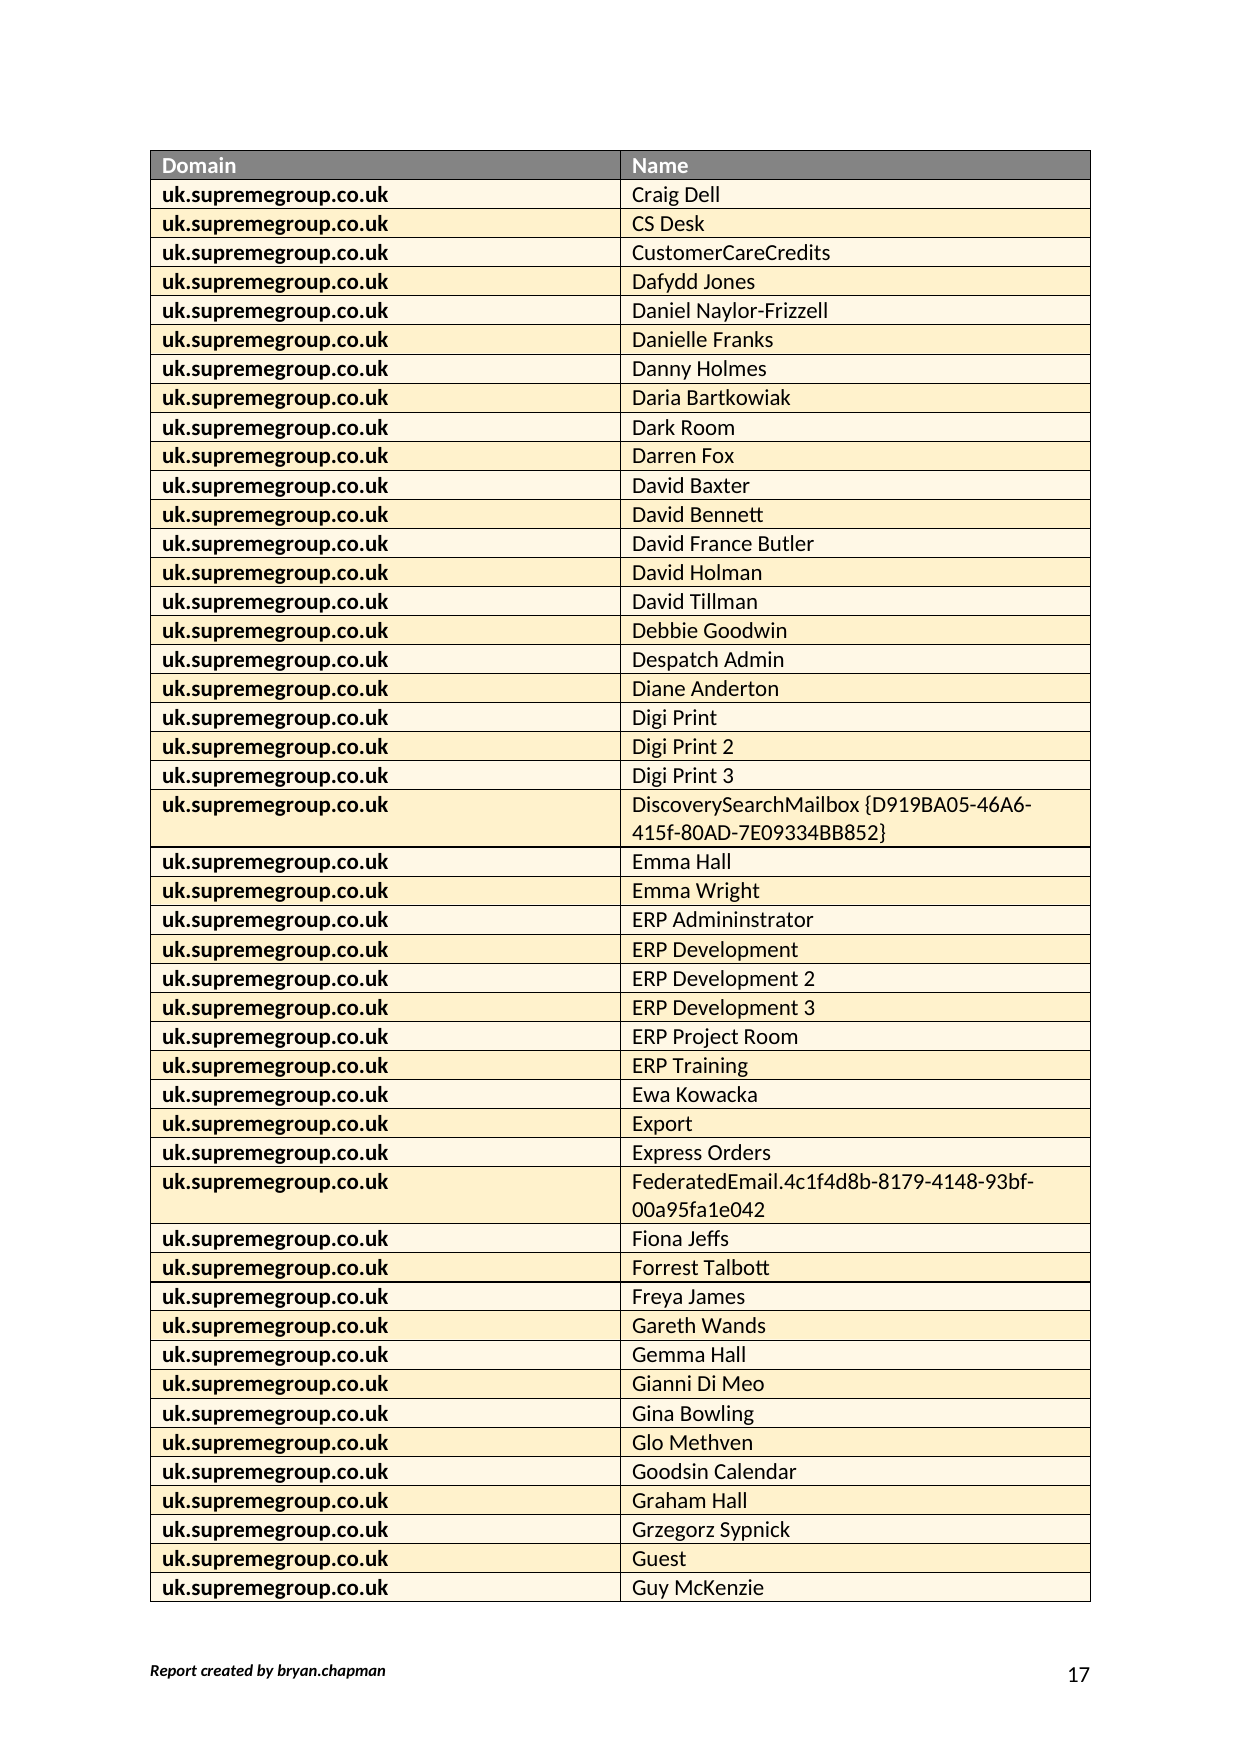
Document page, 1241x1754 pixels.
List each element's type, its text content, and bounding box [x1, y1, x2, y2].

table_cell uk.supremegroup.co.uk [151, 848, 620, 876]
table_cell uk.supremegroup.co.uk [151, 442, 620, 470]
table_cell Glo Methven [621, 1428, 1090, 1456]
table_cell Express Orders [621, 1138, 1090, 1166]
table_cell uk.supremegroup.co.uk [151, 1573, 620, 1601]
table_cell uk.supremegroup.co.uk [151, 384, 620, 412]
table_cell uk.supremegroup.co.uk [151, 674, 620, 702]
table_cell uk.supremegroup.co.uk [151, 296, 620, 324]
table_cell uk.supremegroup.co.uk [151, 761, 620, 789]
table_cell ERP Admininstrator [621, 906, 1090, 934]
table_cell Daria Bartkowiak [621, 384, 1090, 412]
table_cell Goodsin Calendar [621, 1457, 1090, 1485]
table_cell uk.supremegroup.co.uk [151, 993, 620, 1021]
table_cell Dark Room [621, 413, 1090, 441]
table_cell Gianni Di Meo [621, 1370, 1090, 1398]
table_cell ERP Project Room [621, 1022, 1090, 1050]
table_cell Daniel Naylor-Frizzell [621, 296, 1090, 324]
table_cell Despatch Admin [621, 645, 1090, 673]
table_cell uk.supremegroup.co.uk [151, 238, 620, 266]
table_cell Guy McKenzie [621, 1573, 1090, 1601]
table_cell uk.supremegroup.co.uk [151, 1515, 620, 1543]
table_cell uk.supremegroup.co.uk [151, 1486, 620, 1514]
table_cell uk.supremegroup.co.uk [151, 471, 620, 499]
table_cell uk.supremegroup.co.uk [151, 732, 620, 760]
table_cell uk.supremegroup.co.uk [151, 1022, 620, 1050]
table_cell uk.supremegroup.co.uk [151, 1544, 620, 1572]
table_cell uk.supremegroup.co.uk [151, 1253, 620, 1281]
table_header Name [621, 151, 1090, 179]
table_cell Export [621, 1109, 1090, 1137]
table_cell Gareth Wands [621, 1311, 1090, 1339]
table_cell uk.supremegroup.co.uk [151, 1457, 620, 1485]
table_cell ERP Development 3 [621, 993, 1090, 1021]
table_cell uk.supremegroup.co.uk [151, 355, 620, 382]
table_cell uk.supremegroup.co.uk [151, 1109, 620, 1137]
table_cell Emma Wright [621, 877, 1090, 904]
table_cell Emma Hall [621, 848, 1090, 876]
table_header Domain [151, 151, 620, 179]
table_cell uk.supremegroup.co.uk [151, 1167, 620, 1223]
table_cell David Tillman [621, 587, 1090, 615]
table_cell uk.supremegroup.co.uk [151, 413, 620, 441]
table_cell Gina Bowling [621, 1399, 1090, 1427]
table_cell uk.supremegroup.co.uk [151, 1138, 620, 1166]
table_cell CustomerCareCredits [621, 238, 1090, 266]
table_cell uk.supremegroup.co.uk [151, 935, 620, 963]
table_cell FederatedEmail.4c1f4d8b-8179-4148-93bf-00a95fa1e042 [621, 1167, 1090, 1223]
table_cell uk.supremegroup.co.uk [151, 616, 620, 644]
table_cell uk.supremegroup.co.uk [151, 1051, 620, 1079]
table_cell uk.supremegroup.co.uk [151, 1080, 620, 1108]
table_cell Dafydd Jones [621, 267, 1090, 295]
table_cell uk.supremegroup.co.uk [151, 1370, 620, 1398]
table_cell David France Butler [621, 529, 1090, 557]
table_cell David Holman [621, 558, 1090, 586]
table_cell David Baxter [621, 471, 1090, 499]
table_cell Diane Anderton [621, 674, 1090, 702]
table_cell uk.supremegroup.co.uk [151, 1283, 620, 1310]
table_cell uk.supremegroup.co.uk [151, 790, 620, 846]
table_cell uk.supremegroup.co.uk [151, 1428, 620, 1456]
table_cell Digi Print 2 [621, 732, 1090, 760]
table_cell uk.supremegroup.co.uk [151, 180, 620, 208]
table_cell uk.supremegroup.co.uk [151, 645, 620, 673]
table_cell ERP Development 2 [621, 964, 1090, 992]
table_cell uk.supremegroup.co.uk [151, 267, 620, 295]
table_cell Darren Fox [621, 442, 1090, 470]
table_cell uk.supremegroup.co.uk [151, 1311, 620, 1339]
table_cell Freya James [621, 1283, 1090, 1310]
table_cell CS Desk [621, 209, 1090, 237]
table_cell Danny Holmes [621, 355, 1090, 382]
table_cell uk.supremegroup.co.uk [151, 325, 620, 353]
table_cell Forrest Talbott [621, 1253, 1090, 1281]
table_cell Craig Dell [621, 180, 1090, 208]
table_cell ERP Development [621, 935, 1090, 963]
table_cell uk.supremegroup.co.uk [151, 906, 620, 934]
table_cell DiscoverySearchMailbox {D919BA05-46A6-415f-80AD-7E09334BB852} [621, 790, 1090, 846]
table_cell uk.supremegroup.co.uk [151, 1341, 620, 1368]
table_cell David Bennett [621, 500, 1090, 528]
table_cell uk.supremegroup.co.uk [151, 877, 620, 904]
table_cell Ewa Kowacka [621, 1080, 1090, 1108]
table_cell ERP Training [621, 1051, 1090, 1079]
table_cell uk.supremegroup.co.uk [151, 558, 620, 586]
table_cell Danielle Franks [621, 325, 1090, 353]
table_cell Debbie Goodwin [621, 616, 1090, 644]
table_cell uk.supremegroup.co.uk [151, 703, 620, 731]
table_cell uk.supremegroup.co.uk [151, 1224, 620, 1252]
table_cell Gemma Hall [621, 1341, 1090, 1368]
table_cell Guest [621, 1544, 1090, 1572]
table_cell uk.supremegroup.co.uk [151, 209, 620, 237]
table_cell uk.supremegroup.co.uk [151, 587, 620, 615]
table_cell Graham Hall [621, 1486, 1090, 1514]
table_cell uk.supremegroup.co.uk [151, 964, 620, 992]
table_cell uk.supremegroup.co.uk [151, 1399, 620, 1427]
table_cell uk.supremegroup.co.uk [151, 500, 620, 528]
table_cell Grzegorz Sypnick [621, 1515, 1090, 1543]
table_cell uk.supremegroup.co.uk [151, 529, 620, 557]
table_cell Digi Print 3 [621, 761, 1090, 789]
table_cell Digi Print [621, 703, 1090, 731]
table_cell Fiona Jeffs [621, 1224, 1090, 1252]
